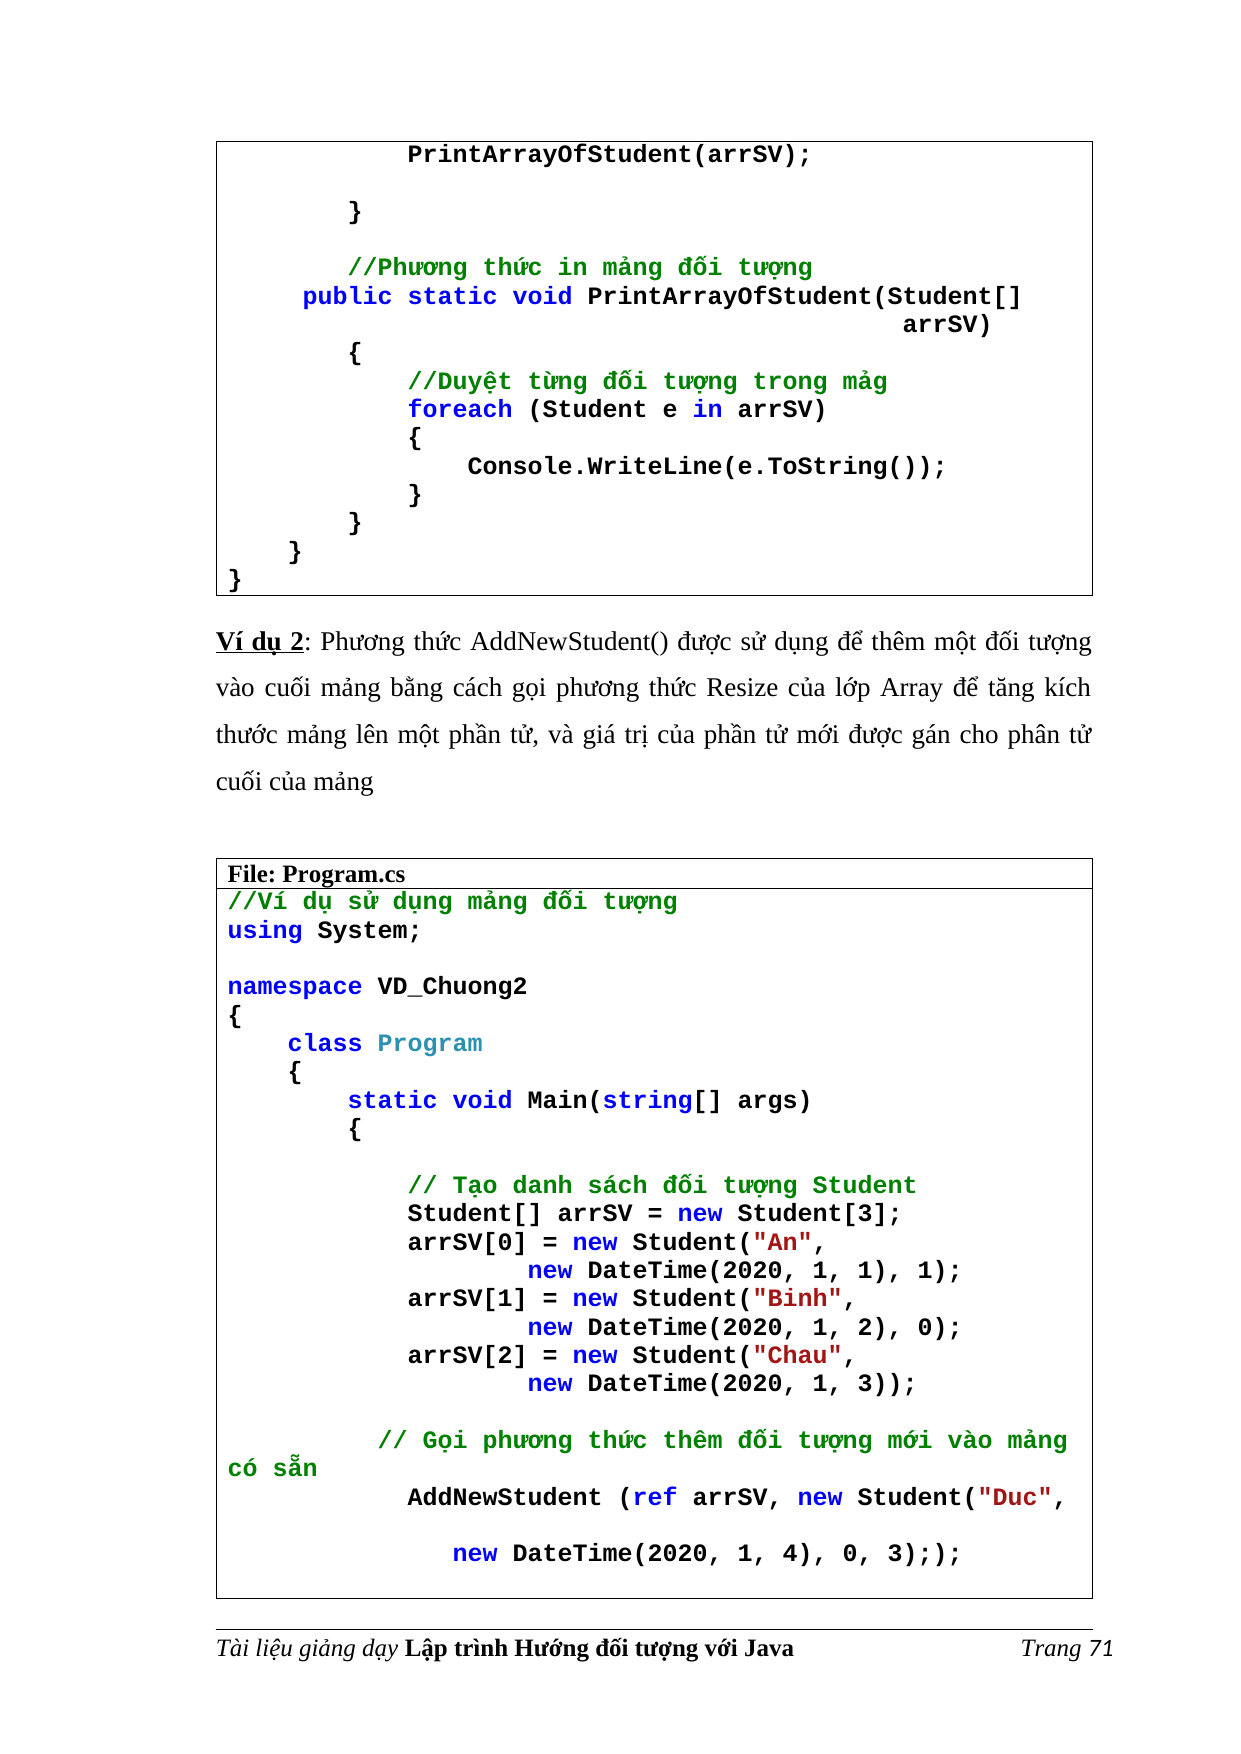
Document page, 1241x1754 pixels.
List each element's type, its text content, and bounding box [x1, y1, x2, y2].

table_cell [217, 889, 1092, 1598]
text Ví dụ 2: Phương thức AddNewStudent() được sử dụng để thêm một đối tượng vào cuối mảng bằng cách gọi phương thức Resize của lớp Array để tăng kích thước mảng lên một phần tử, và giá trị của phần tử mới được gán cho phân tử cuối của mảng [216, 625, 1093, 796]
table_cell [217, 142, 1092, 595]
table_header File: Program.cs [217, 859, 1092, 888]
